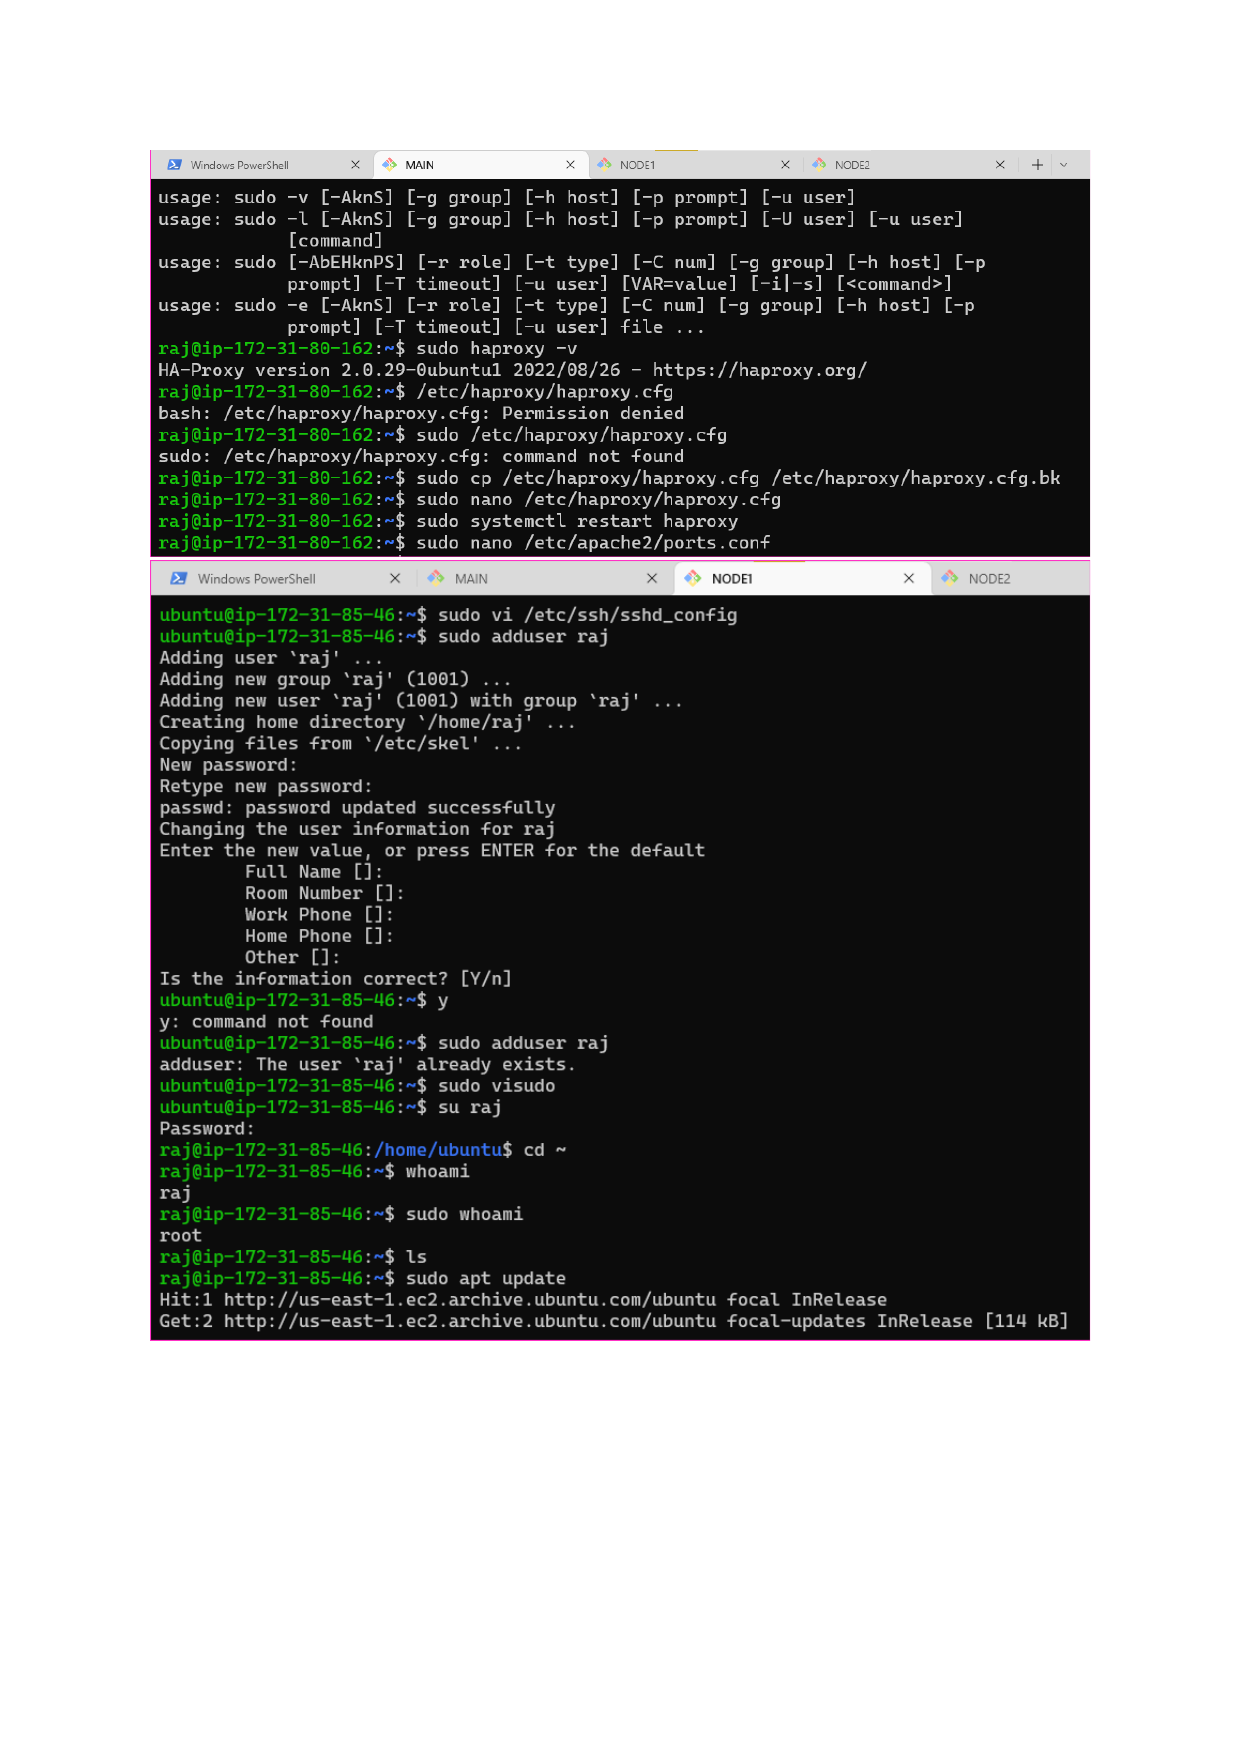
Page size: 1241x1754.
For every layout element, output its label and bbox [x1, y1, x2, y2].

picture [150, 560, 1091, 1341]
picture [150, 150, 1091, 557]
